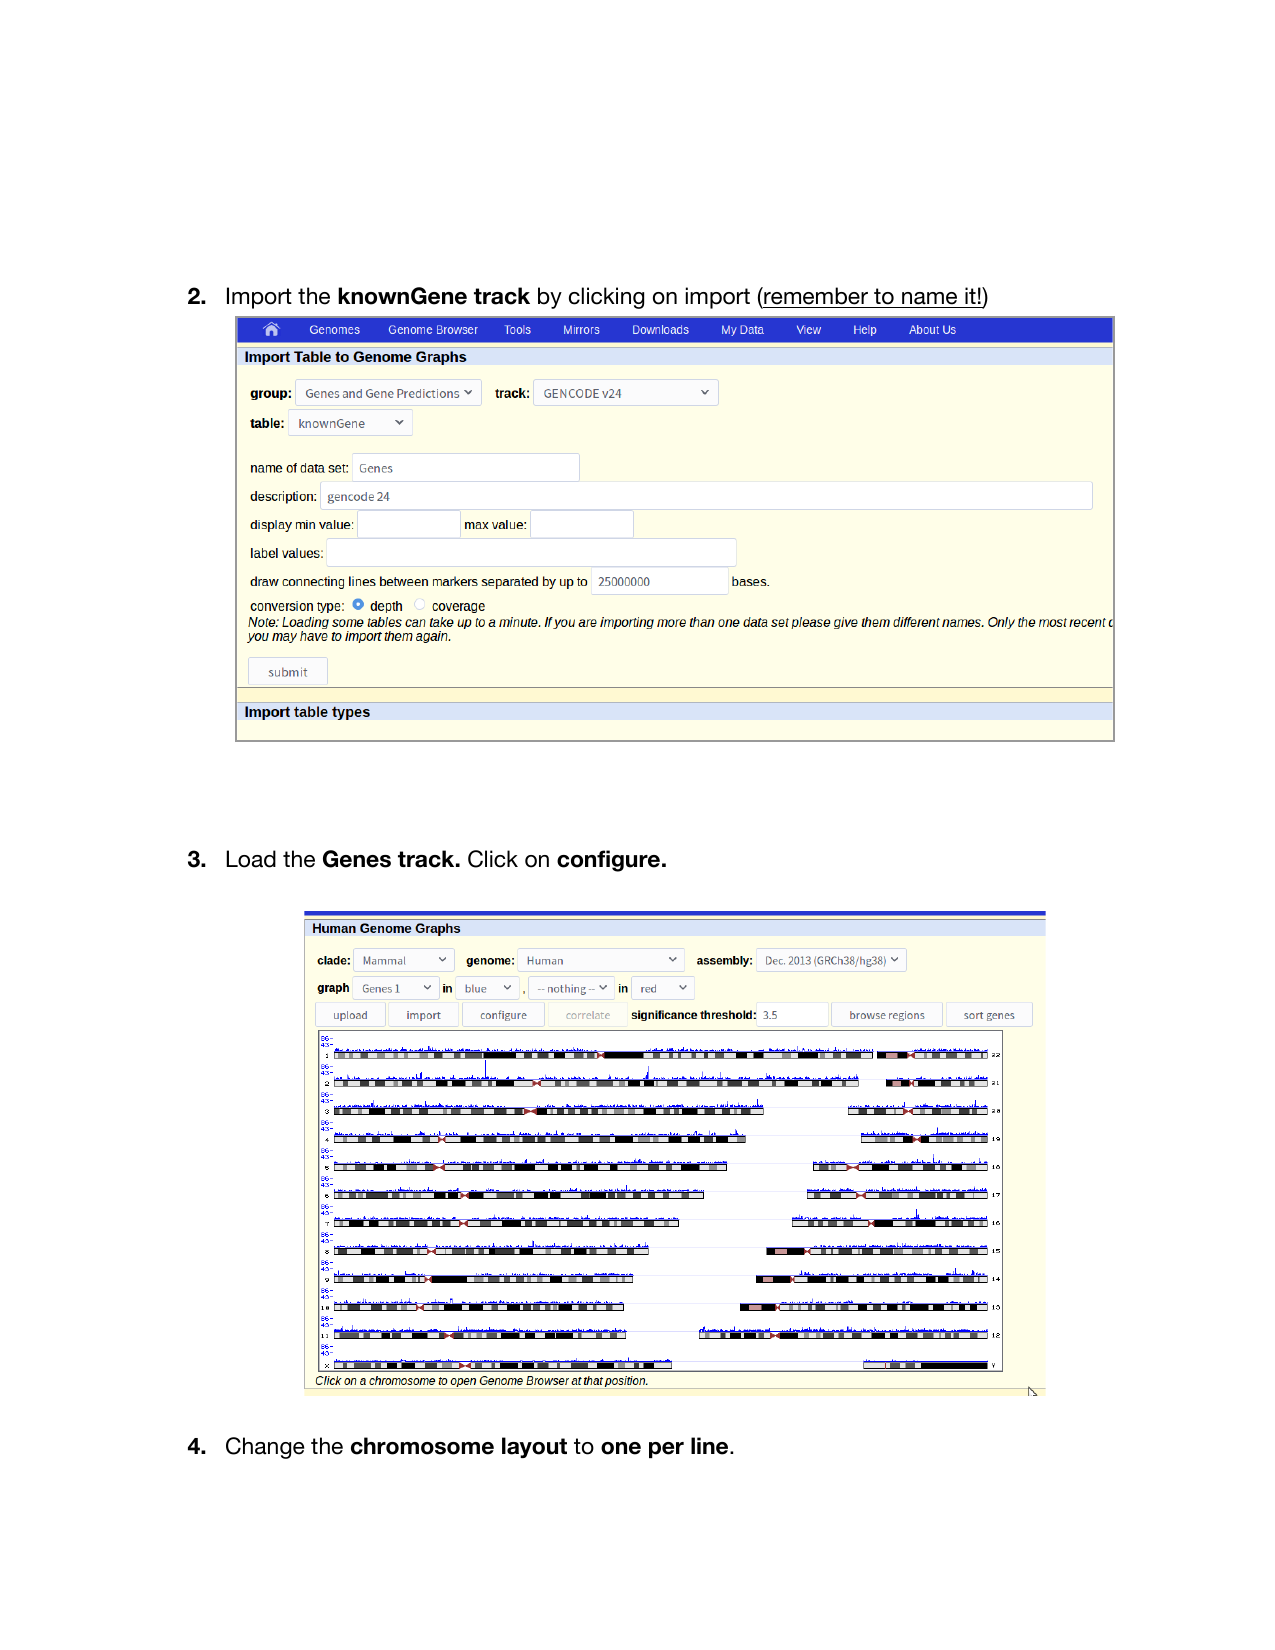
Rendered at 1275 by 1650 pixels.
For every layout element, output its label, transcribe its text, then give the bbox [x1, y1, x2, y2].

list Load the Genes track. Click on configure. [187, 845, 1125, 874]
picture [304, 911, 1046, 1396]
list Import the knownGene track by clicking on import (remember to name it!) [187, 282, 1125, 311]
list Change the chromosome layout to one per line. [187, 1432, 1125, 1461]
picture [237, 318, 1113, 740]
